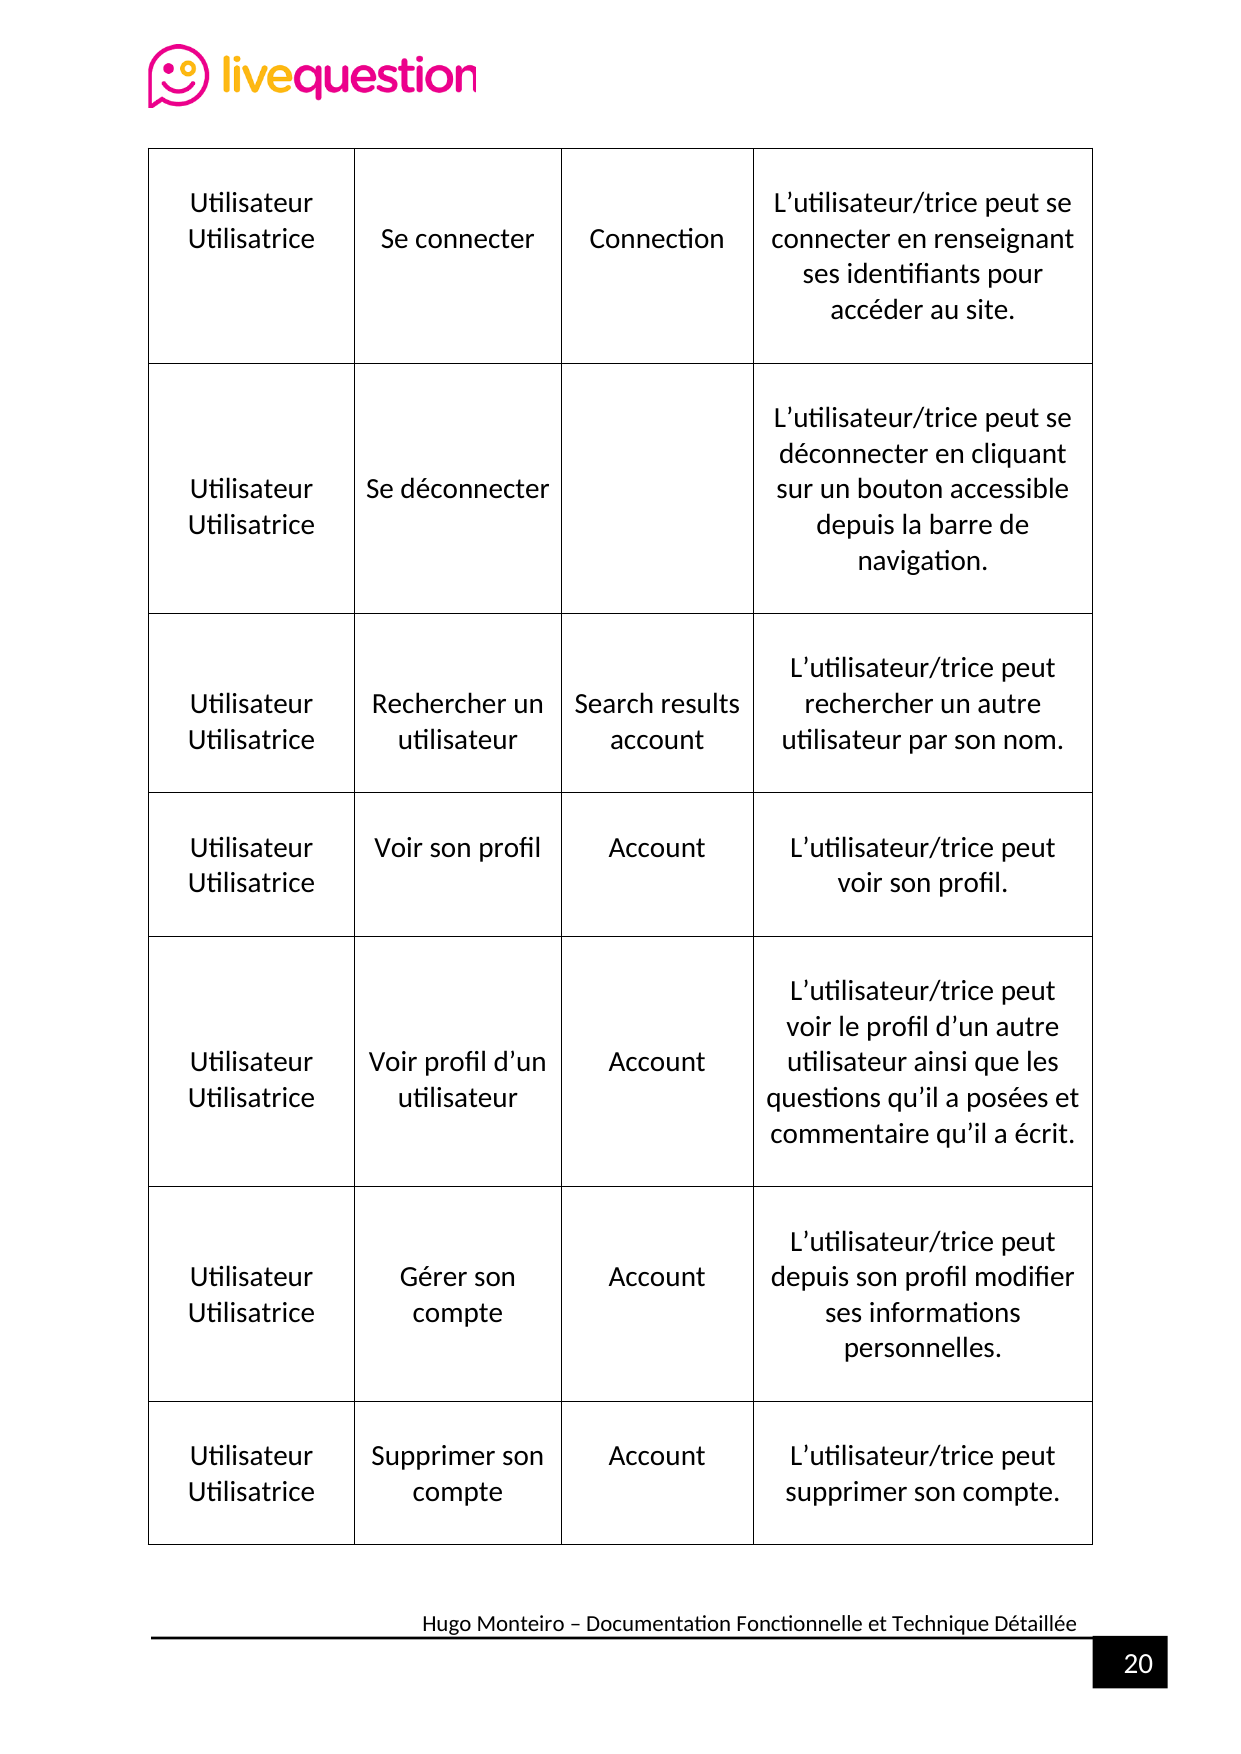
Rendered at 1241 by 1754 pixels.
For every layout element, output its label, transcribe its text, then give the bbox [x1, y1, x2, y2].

table_cell Account [562, 937, 753, 1186]
table_cell Utilisateur Utilisatrice [149, 937, 354, 1186]
table_cell Account [562, 1187, 753, 1401]
table_cell Gérer son compte [355, 1187, 561, 1401]
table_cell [754, 149, 1092, 362]
table_cell Connection [562, 149, 753, 362]
table_cell Utilisateur Utilisatrice [149, 793, 354, 936]
table_cell L’utilisateur/trice peut rechercher un autre utilisateur par son nom. [754, 614, 1092, 792]
table_cell Se déconnecter [355, 364, 561, 613]
table_cell Utilisateur Utilisatrice [149, 364, 354, 613]
table_cell Rechercher un utilisateur [355, 614, 561, 792]
table_cell Search results account [562, 614, 753, 792]
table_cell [149, 149, 354, 362]
table_cell L’utilisateur/trice peut se déconnecter en cliquant sur un bouton accessible depuis la barre de navigation. [754, 364, 1092, 613]
table_cell Voir profil d’un utilisateur [355, 937, 561, 1186]
table_cell Se connecter [355, 149, 561, 362]
picture [147, 44, 476, 108]
table_cell L’utilisateur/trice peut supprimer son compte. [754, 1402, 1092, 1544]
table_cell Utilisateur Utilisatrice [149, 1402, 354, 1544]
table_cell Voir son profil [355, 793, 561, 936]
table_cell Supprimer son compte [355, 1402, 561, 1544]
table_cell L’utilisateur/trice peut depuis son profil modifier ses informations personnelles. [754, 1187, 1092, 1401]
table_cell Account [562, 793, 753, 936]
table_cell Utilisateur Utilisatrice [149, 1187, 354, 1401]
table_cell Utilisateur Utilisatrice [149, 614, 354, 792]
table_cell Account [562, 1402, 753, 1544]
table_cell [562, 364, 753, 613]
table_cell L’utilisateur/trice peut voir le profil d’un autre utilisateur ainsi que les questions qu’il a posées et commentaire qu’il a écrit. [754, 937, 1092, 1186]
table_cell L’utilisateur/trice peut voir son profil. [754, 793, 1092, 936]
